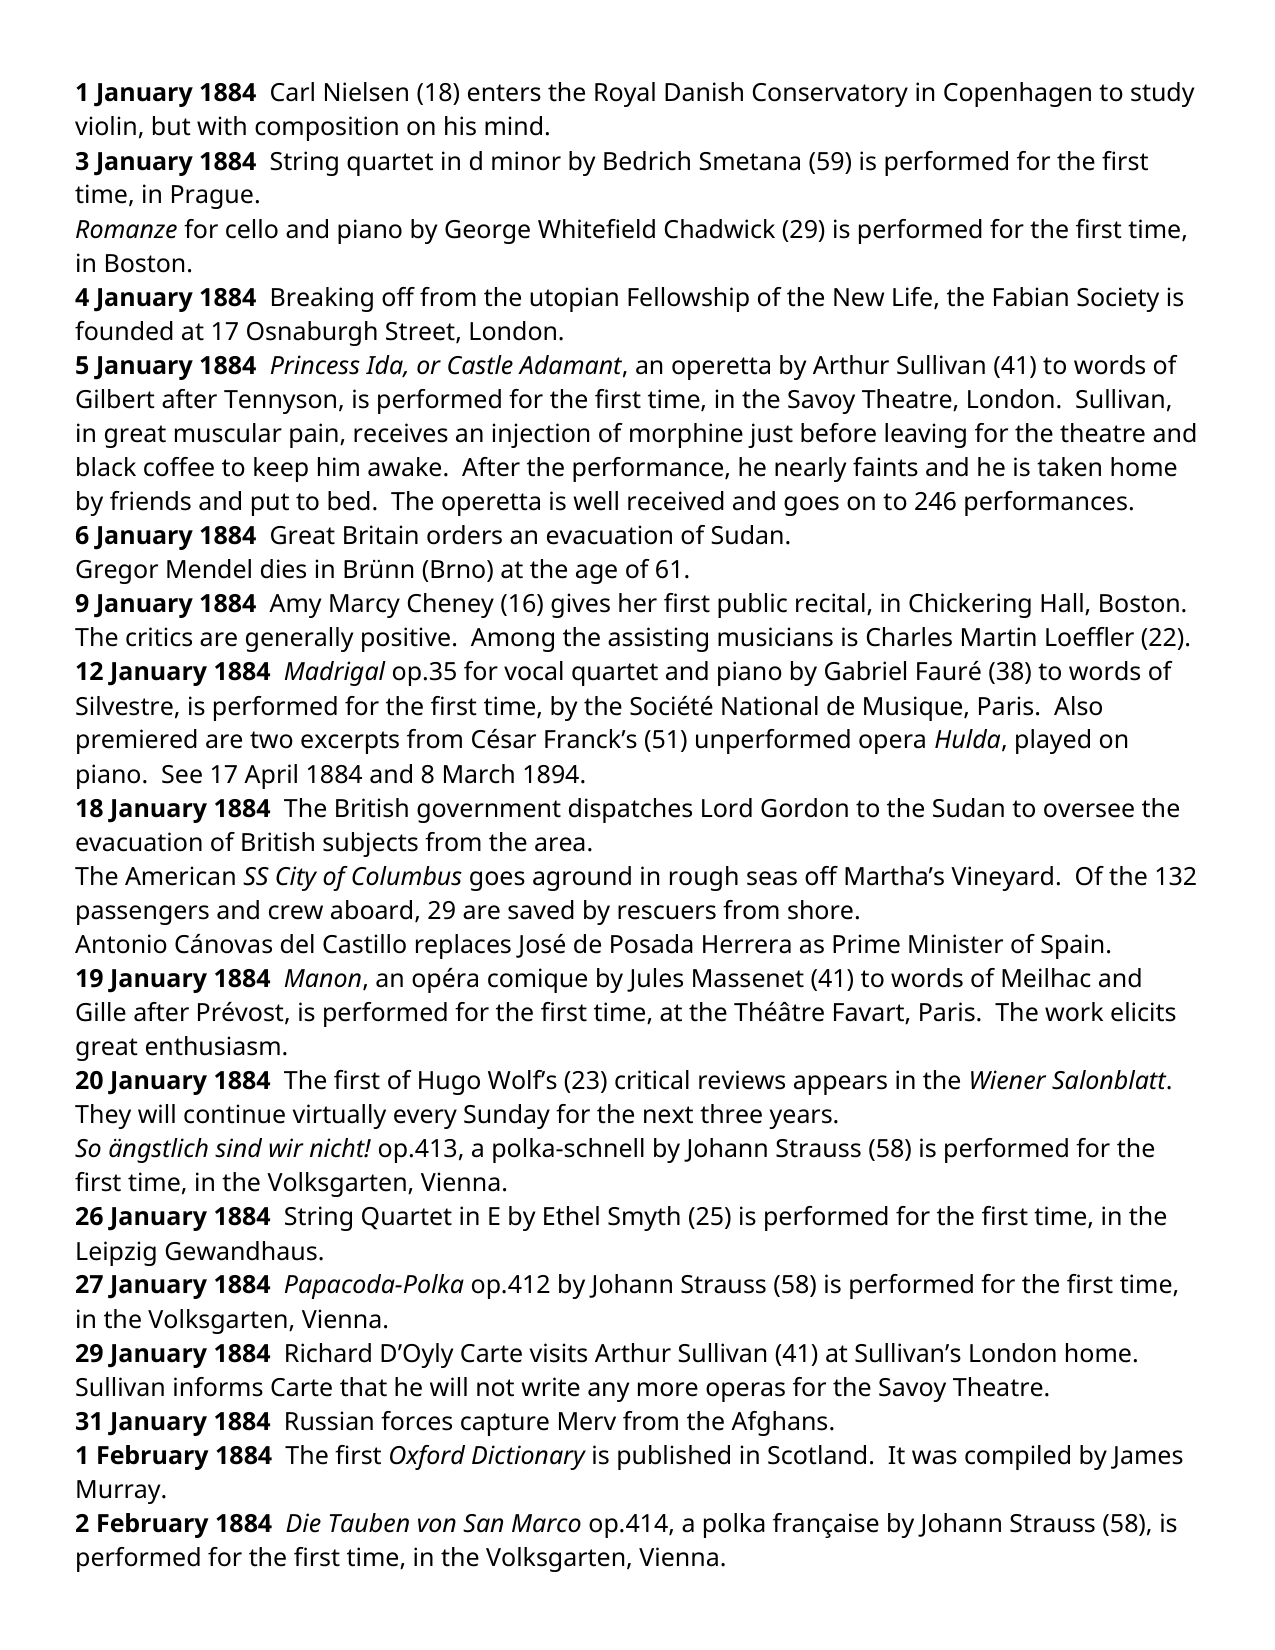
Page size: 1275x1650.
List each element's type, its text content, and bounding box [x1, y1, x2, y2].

text 1 January 1884 Carl Nielsen (18) enters the Royal Danish Conservatory in Copenhagen to study violin, but with composition on his mind. [75, 75, 1200, 143]
text 27 January 1884 Papacoda-Polka op.412 by Johann Strauss (58) is performed for the first time, in the Volksgarten, Vienna. [75, 1267, 1200, 1335]
text 3 January 1884 String quartet in d minor by Bedrich Smetana (59) is performed for the first time, in Prague. [75, 143, 1200, 211]
text 31 January 1884 Russian forces capture Merv from the Afghans. [75, 1403, 1200, 1437]
text 6 January 1884 Great Britain orders an evacuation of Sudan. [75, 518, 1200, 552]
text 2 February 1884 Die Tauben von San Marco op.414, a polka française by Johann Strauss (58), is performed for the first time, in the Volksgarten, Vienna. [75, 1506, 1200, 1574]
text The American SS City of Columbus goes aground in rough seas off Martha’s Vineyard. Of the 132 passengers and crew aboard, 29 are saved by rescuers from shore. [75, 858, 1200, 927]
text Romanze for cello and piano by George Whitefield Chadwick (29) is performed for the first time, in Boston. [75, 211, 1200, 279]
text 20 January 1884 The first of Hugo Wolf’s (23) critical reviews appears in the Wiener Salonblatt. They will continue virtually every Sunday for the next three years. [75, 1063, 1200, 1131]
text 1 February 1884 The first Oxford Dictionary is published in Scotland. It was compiled by James Murray. [75, 1437, 1200, 1506]
text So ängstlich sind wir nicht! op.413, a polka-schnell by Johann Strauss (58) is performed for the first time, in the Volksgarten, Vienna. [75, 1131, 1200, 1199]
text 9 January 1884 Amy Marcy Cheney (16) gives her first public recital, in Chickering Hall, Boston. The critics are generally positive. Among the assisting musicians is Charles Martin Loeffler (22). [75, 586, 1200, 654]
text 12 January 1884 Madrigal op.35 for vocal quartet and piano by Gabriel Fauré (38) to words of Silvestre, is performed for the first time, by the Société National de Musique, Paris. Also premiered are two excerpts from César Franck’s (51) unperformed opera Hulda, played on piano. See 17 April 1884 and 8 March 1894. [75, 654, 1200, 790]
text 4 January 1884 Breaking off from the utopian Fellowship of the New Life, the Fabian Society is founded at 17 Osnaburgh Street, London. [75, 279, 1200, 347]
text 5 January 1884 Princess Ida, or Castle Adamant, an operetta by Arthur Sullivan (41) to words of Gilbert after Tennyson, is performed for the first time, in the Savoy Theatre, London. Sullivan, in great muscular pain, receives an injection of morphine just before leaving for the theatre and black coffee to keep him awake. After the performance, he nearly faints and he is taken home by friends and put to bed. The operetta is well received and goes on to 246 performances. [75, 347, 1200, 518]
text 29 January 1884 Richard D’Oyly Carte visits Arthur Sullivan (41) at Sullivan’s London home. Sullivan informs Carte that he will not write any more operas for the Savoy Theatre. [75, 1335, 1200, 1403]
text 26 January 1884 String Quartet in E by Ethel Smyth (25) is performed for the first time, in the Leipzig Gewandhaus. [75, 1199, 1200, 1267]
text 19 January 1884 Manon, an opéra comique by Jules Massenet (41) to words of Meilhac and Gille after Prévost, is performed for the first time, at the Théâtre Favart, Paris. The work elicits great enthusiasm. [75, 961, 1200, 1063]
text 18 January 1884 The British government dispatches Lord Gordon to the Sudan to oversee the evacuation of British subjects from the area. [75, 790, 1200, 858]
text Gregor Mendel dies in Brünn (Brno) at the age of 61. [75, 552, 1200, 586]
text Antonio Cánovas del Castillo replaces José de Posada Herrera as Prime Minister of Spain. [75, 927, 1200, 961]
